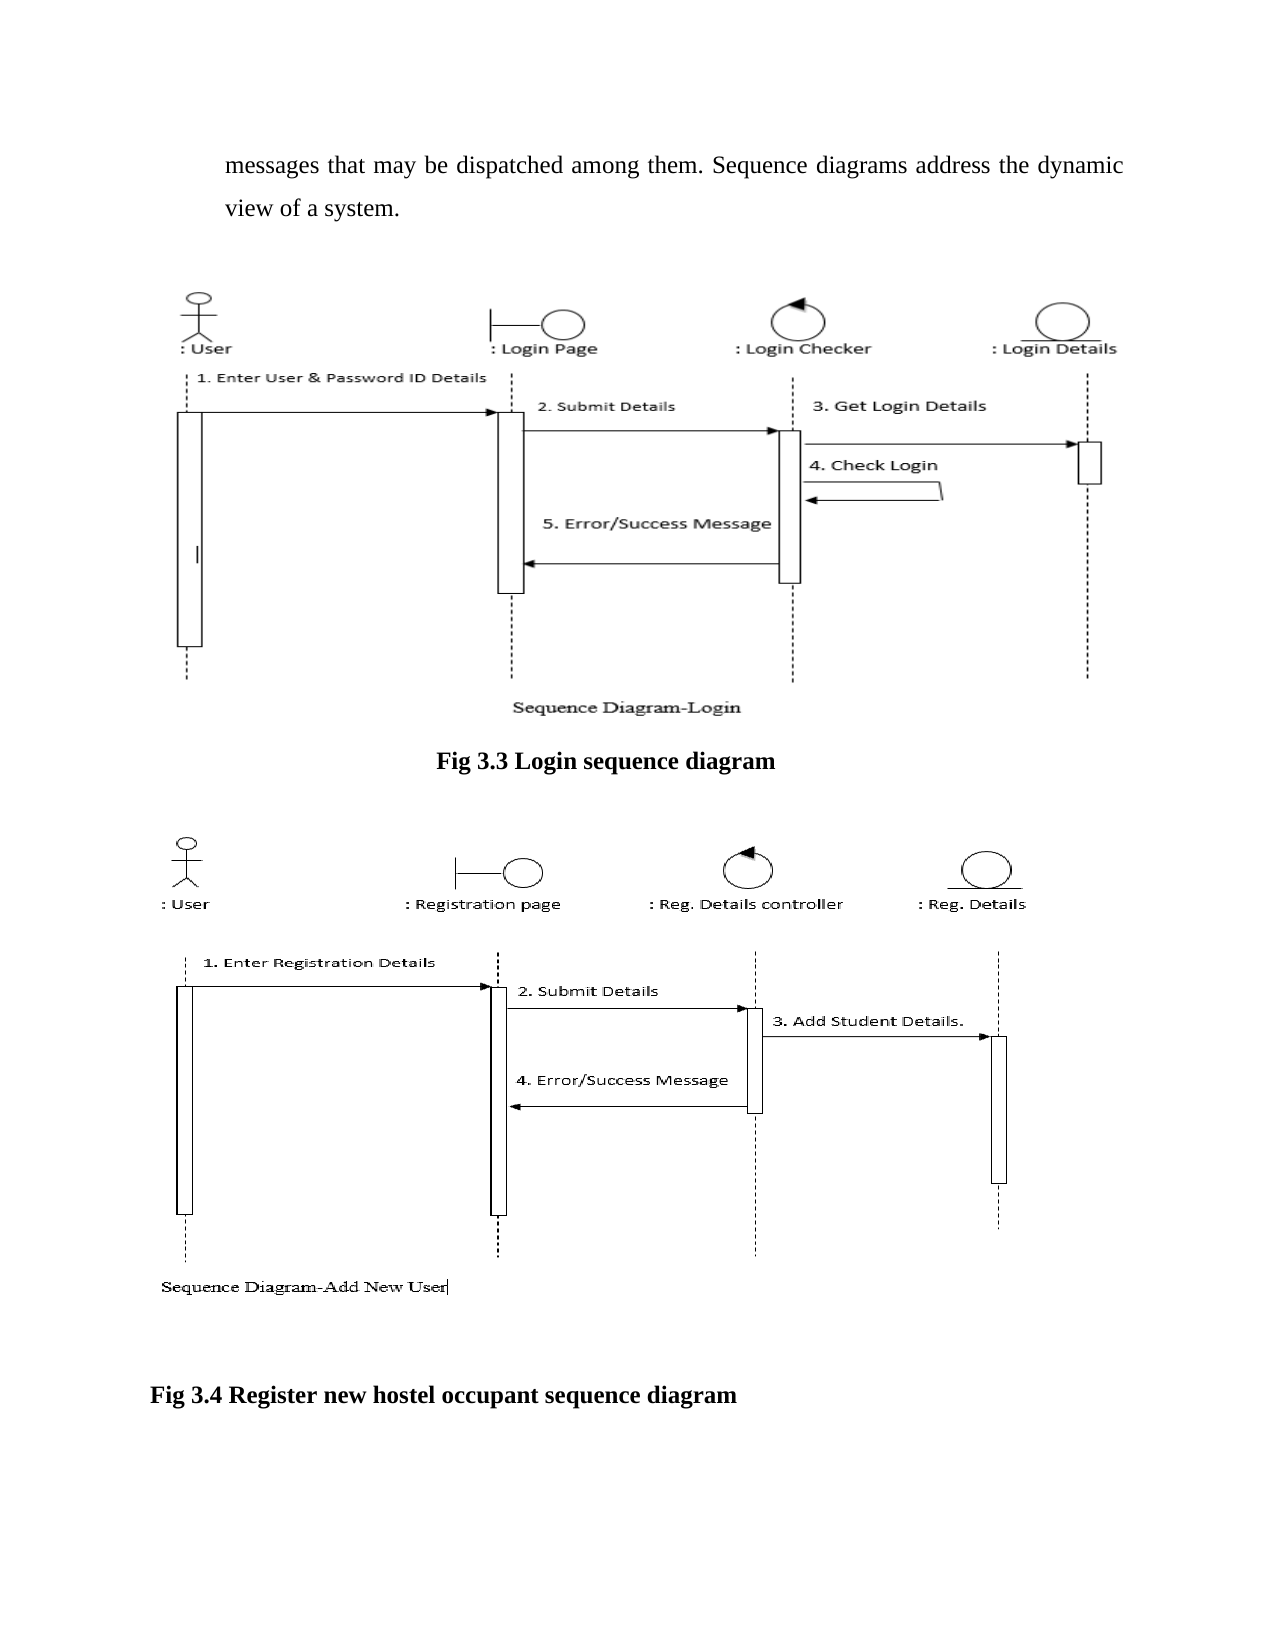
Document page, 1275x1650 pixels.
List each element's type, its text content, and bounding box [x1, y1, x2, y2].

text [225, 150, 1125, 222]
picture [150, 283, 1146, 727]
text Fig 3.3 Login sequence diagram [150, 746, 1125, 774]
picture [150, 823, 1113, 1315]
text Fig 3.4 Register new hostel occupant sequence diagram [150, 1380, 1125, 1409]
